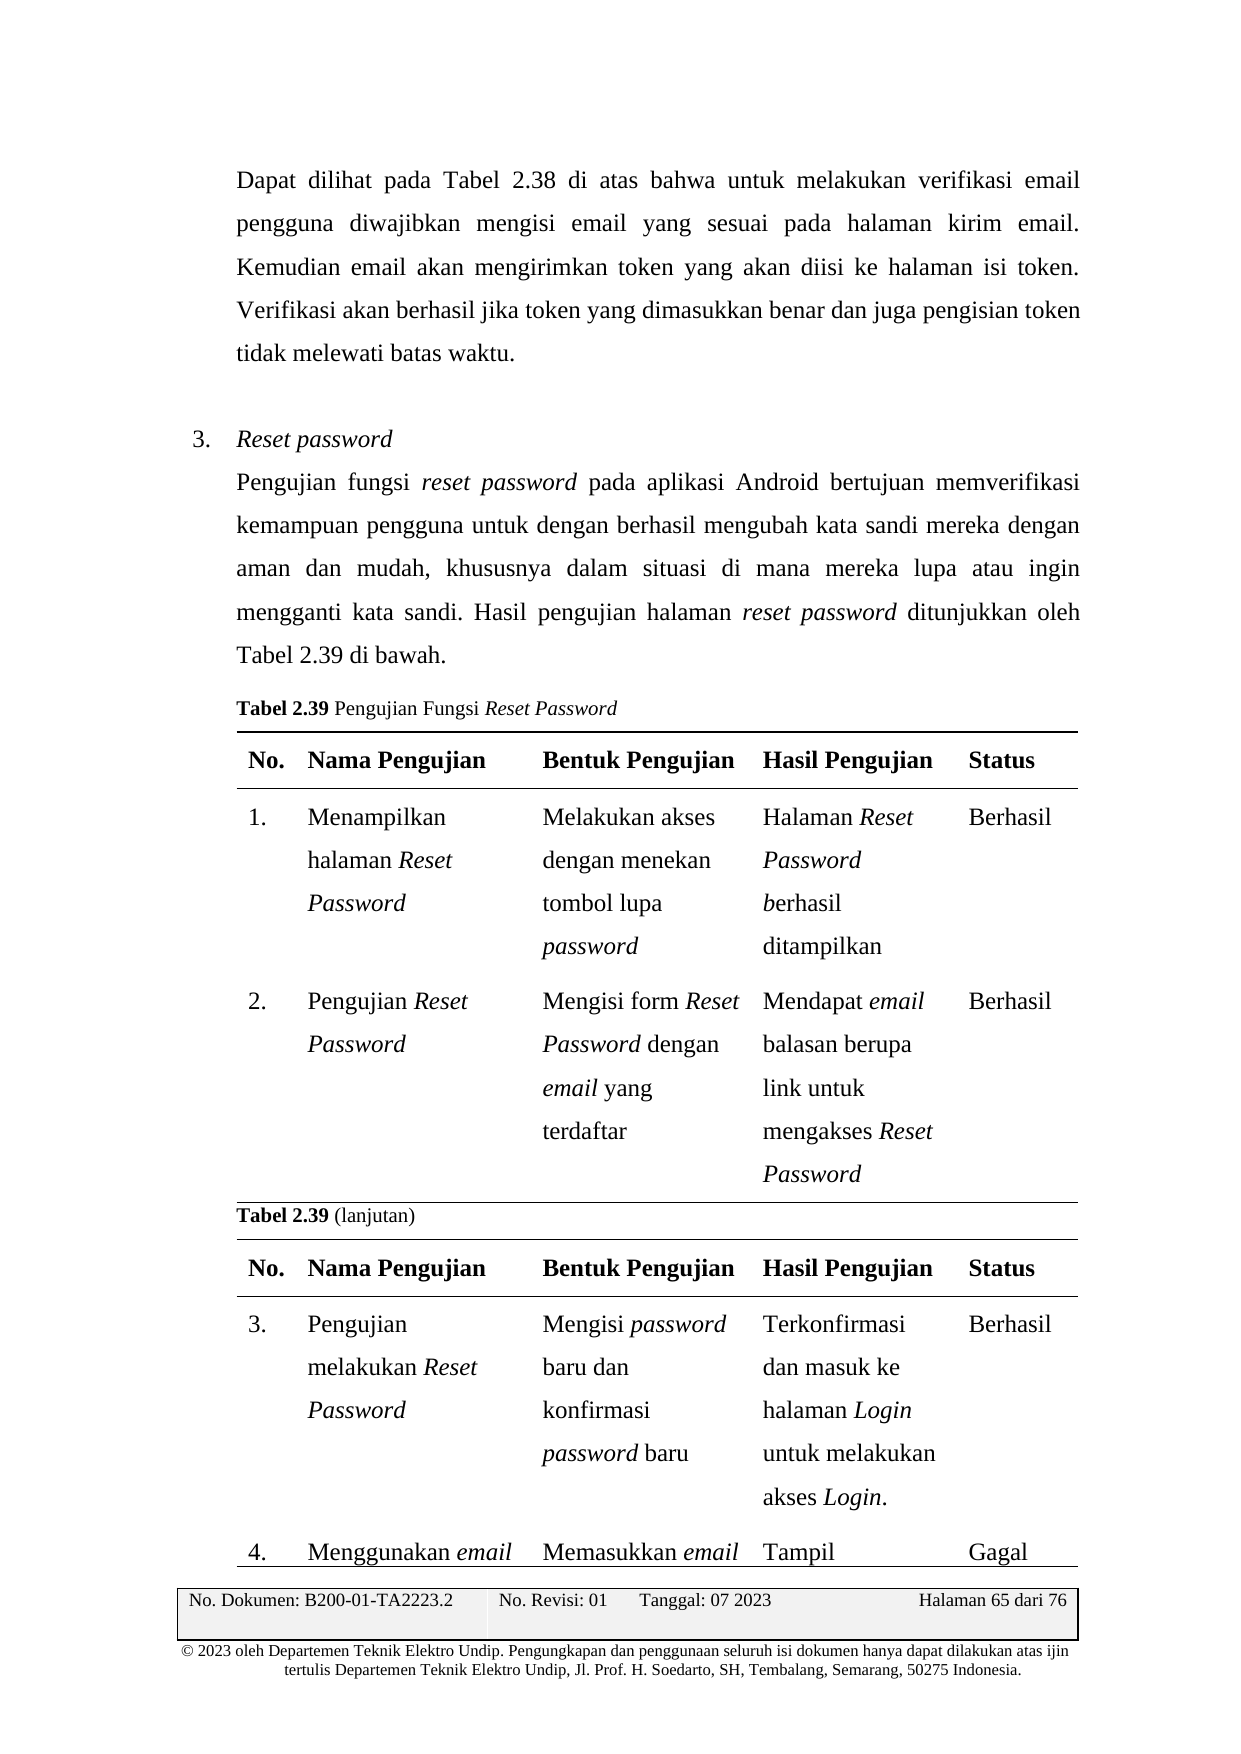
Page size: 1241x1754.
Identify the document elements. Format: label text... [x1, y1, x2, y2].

table_header Status [957, 733, 1078, 788]
list Reset password [192, 424, 1081, 453]
table_cell 3. [237, 1297, 296, 1525]
table_cell 2. [237, 974, 296, 1202]
table_cell Mengisi form Reset Password dengan email yang terdaftar [531, 974, 751, 1202]
table_header Status [957, 1240, 1078, 1296]
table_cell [296, 1525, 531, 1566]
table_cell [531, 1525, 751, 1566]
text Tabel 2.39 Pengujian Fungsi Reset Password [236, 695, 1081, 719]
table_cell Mengisi password baru dan konfirmasi password baru [531, 1297, 751, 1525]
table_cell Menampilkan halaman Reset Password [296, 789, 531, 974]
table_header Bentuk Pengujian [531, 1240, 751, 1296]
table_cell Melakukan akses dengan menekan tombol lupa password [531, 789, 751, 974]
table_cell Mendapat email balasan berupa link untuk mengakses Reset Password [751, 974, 957, 1202]
table_header Nama Pengujian [296, 733, 531, 788]
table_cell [751, 1525, 957, 1566]
table_cell Pengujian Reset Password [296, 974, 531, 1202]
table_cell Berhasil [957, 789, 1078, 974]
table_cell Berhasil [957, 1297, 1078, 1525]
table_header Hasil Pengujian [751, 733, 957, 788]
text Pengujian fungsi reset password pada aplikasi Android bertujuan memverifikasi kemampuan pengguna untuk dengan berhasil mengubah kata sandi mereka dengan aman dan mudah, khususnya dalam situasi di mana mereka lupa atau ingin mengganti kata sandi. Hasil pengujian halaman reset password ditunjukkan oleh Tabel 2.39 di bawah. [236, 467, 1081, 668]
table_header Hasil Pengujian [751, 1240, 957, 1296]
table_header Nama Pengujian [296, 1240, 531, 1296]
table_cell Terkonfirmasi dan masuk ke halaman Login untuk melakukan akses Login. [751, 1297, 957, 1525]
text Tabel 2.39 (lanjutan) [236, 1203, 1081, 1227]
table_cell Pengujian melakukan Reset Password [296, 1297, 531, 1525]
text Dapat dilihat pada Tabel 2.38 di atas bahwa untuk melakukan verifikasi email pengguna diwajibkan mengisi email yang sesuai pada halaman kirim email. Kemudian email akan mengirimkan token yang akan diisi ke halaman isi token. Verifikasi akan berhasil jika token yang dimasukkan benar dan juga pengisian token tidak melewati batas waktu. [236, 165, 1081, 367]
table_header Bentuk Pengujian [531, 733, 751, 788]
table_cell Berhasil [957, 974, 1078, 1202]
table_cell 4. [237, 1525, 296, 1566]
table_cell Halaman Reset Password berhasil ditampilkan [751, 789, 957, 974]
table_cell Gagal [957, 1525, 1078, 1566]
table_header No. [237, 733, 296, 788]
table_cell 1. [237, 789, 296, 974]
table_header No. [237, 1240, 296, 1296]
